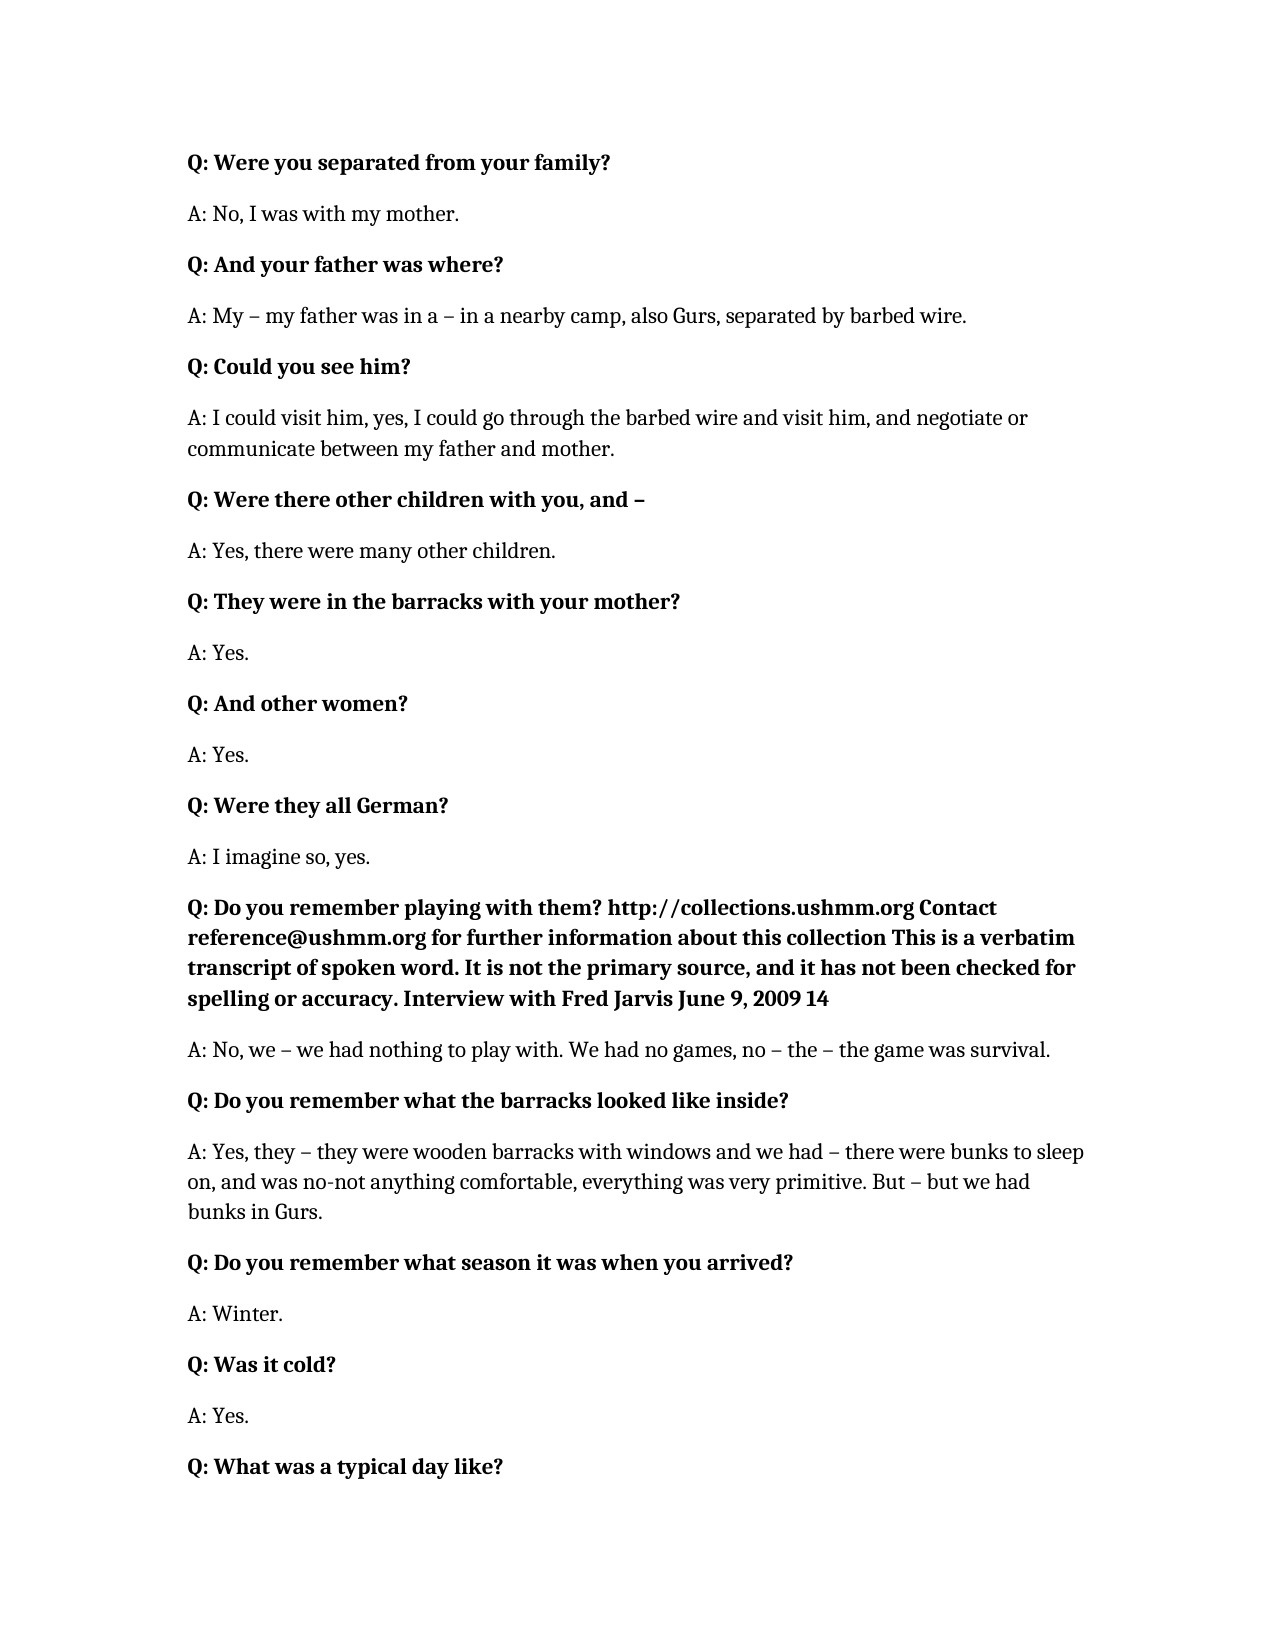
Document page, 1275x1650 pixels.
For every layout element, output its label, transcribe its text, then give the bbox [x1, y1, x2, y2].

text Q: Do you remember what the barracks looked like inside? [187, 1087, 1087, 1114]
text Q: And your father was where? [187, 252, 1087, 278]
text Q: Were they all German? [187, 793, 1087, 819]
text A: I could visit him, yes, I could go through the barbed wire and visit him, and negotiate or communicate between my father and mother. [187, 405, 1087, 462]
text A: No, I was with my mother. [187, 201, 1087, 227]
text A: My – my father was in a – in a nearby camp, also Gurs, separated by barbed wire. [187, 303, 1087, 329]
text A: Yes. [187, 742, 1087, 768]
text Q: Was it cold? [187, 1352, 1087, 1378]
text A: No, we – we had nothing to play with. We had no games, no – the – the game was survival. [187, 1036, 1087, 1063]
text A: Yes, there were many other children. [187, 537, 1087, 564]
text A: Winter. [187, 1301, 1087, 1327]
text Q: And other women? [187, 691, 1087, 717]
text A: Yes, they – they were wooden barracks with windows and we had – there were bunks to sleep on, and was no-not anything comfortable, everything was very primitive. But – but we had bunks in Gurs. [187, 1138, 1087, 1225]
text A: I imagine so, yes. [187, 844, 1087, 870]
text A: Yes. [187, 1403, 1087, 1429]
text Q: They were in the barracks with your mother? [187, 588, 1087, 615]
text Q: Were there other children with you, and – [187, 486, 1087, 513]
text Q: What was a typical day like? [187, 1454, 1087, 1481]
text A: Yes. [187, 639, 1087, 666]
text Q: Do you remember what season it was when you arrived? [187, 1250, 1087, 1276]
text Q: Could you see him? [187, 354, 1087, 381]
text Q: Were you separated from your family? [187, 150, 1087, 176]
text Q: Do you remember playing with them? http://collections.ushmm.org Contact reference@ushmm.org for further information about this collection This is a verbatim transcript of spoken word. It is not the primary source, and it has not been checked for spelling or accuracy. Interview with Fred Jarvis June 9, 2009 14 [187, 895, 1087, 1012]
